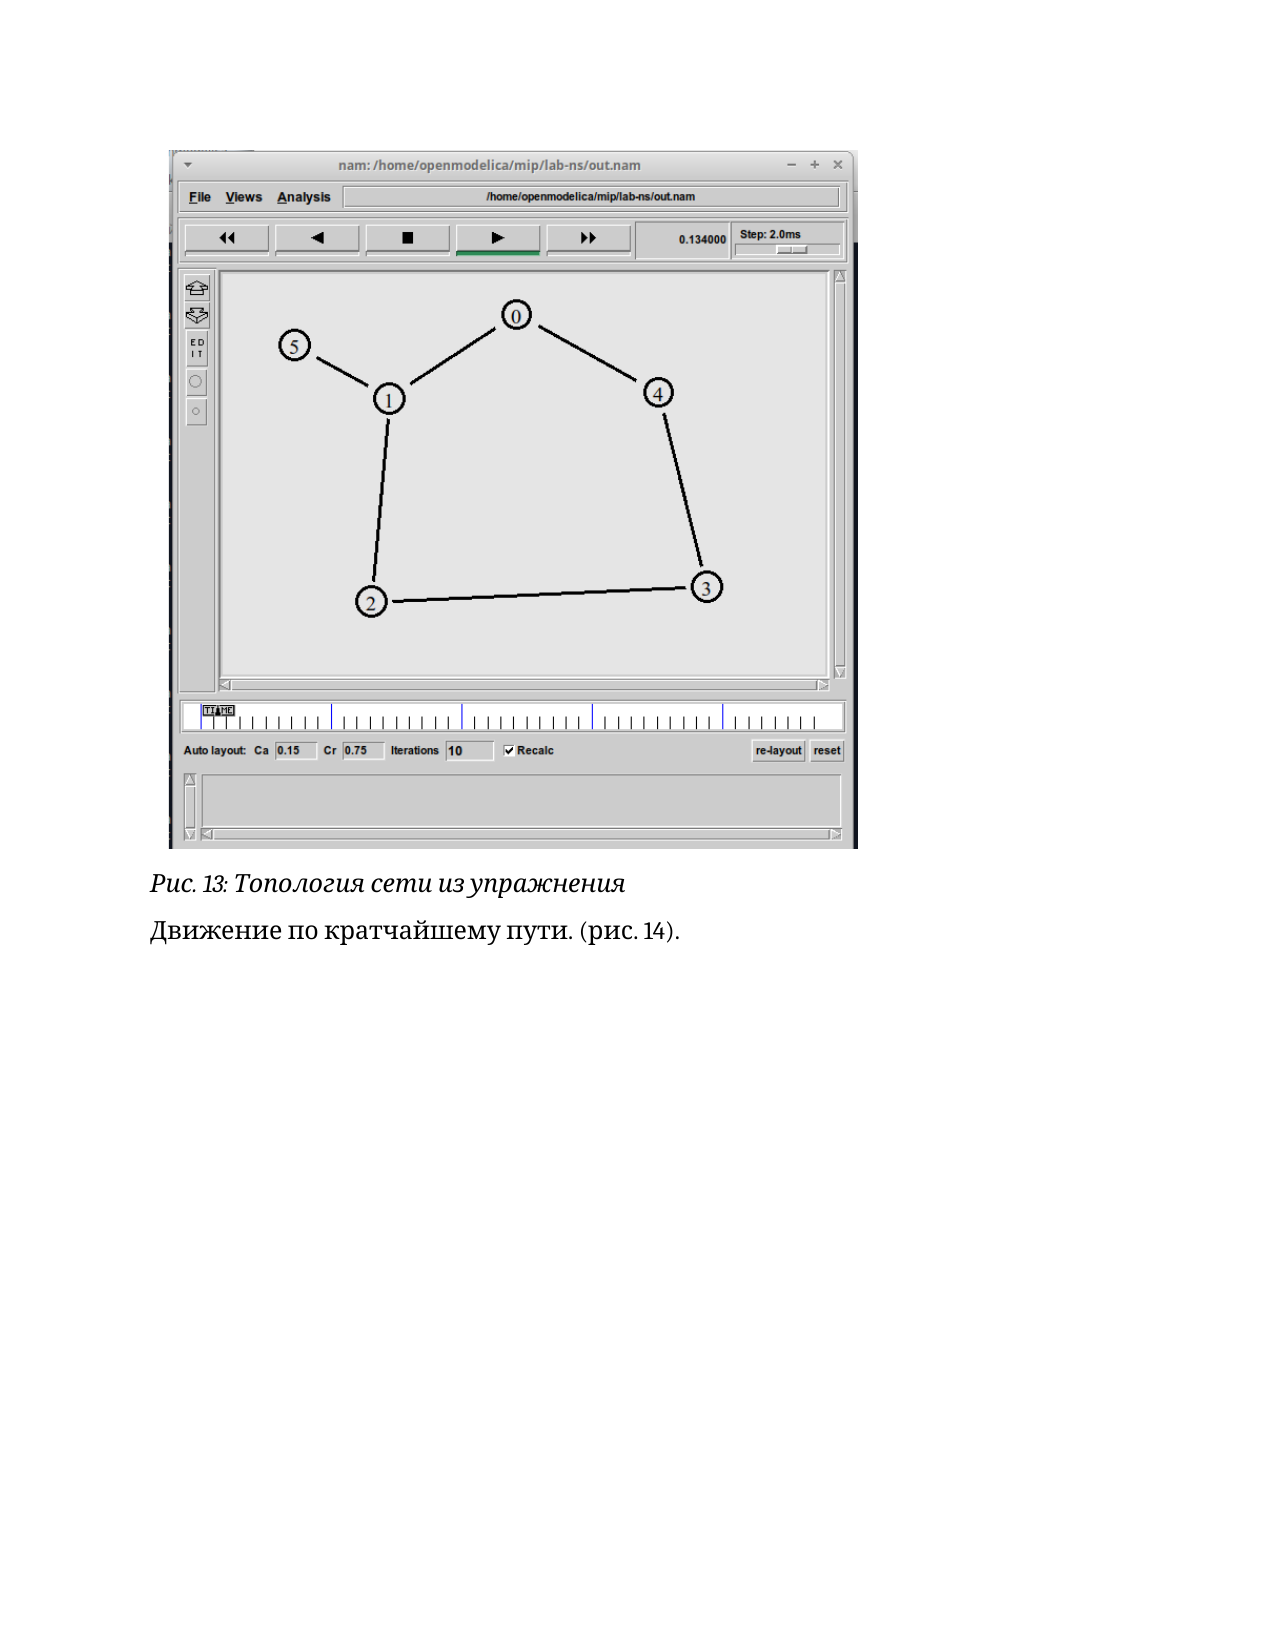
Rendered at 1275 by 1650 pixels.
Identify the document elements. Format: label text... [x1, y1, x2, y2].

text Рис. 13: Топология сети из упражнения [150, 869, 1125, 898]
text Движение по кратчайшему пути. (рис. 14). [150, 917, 1125, 946]
picture [168, 150, 858, 849]
